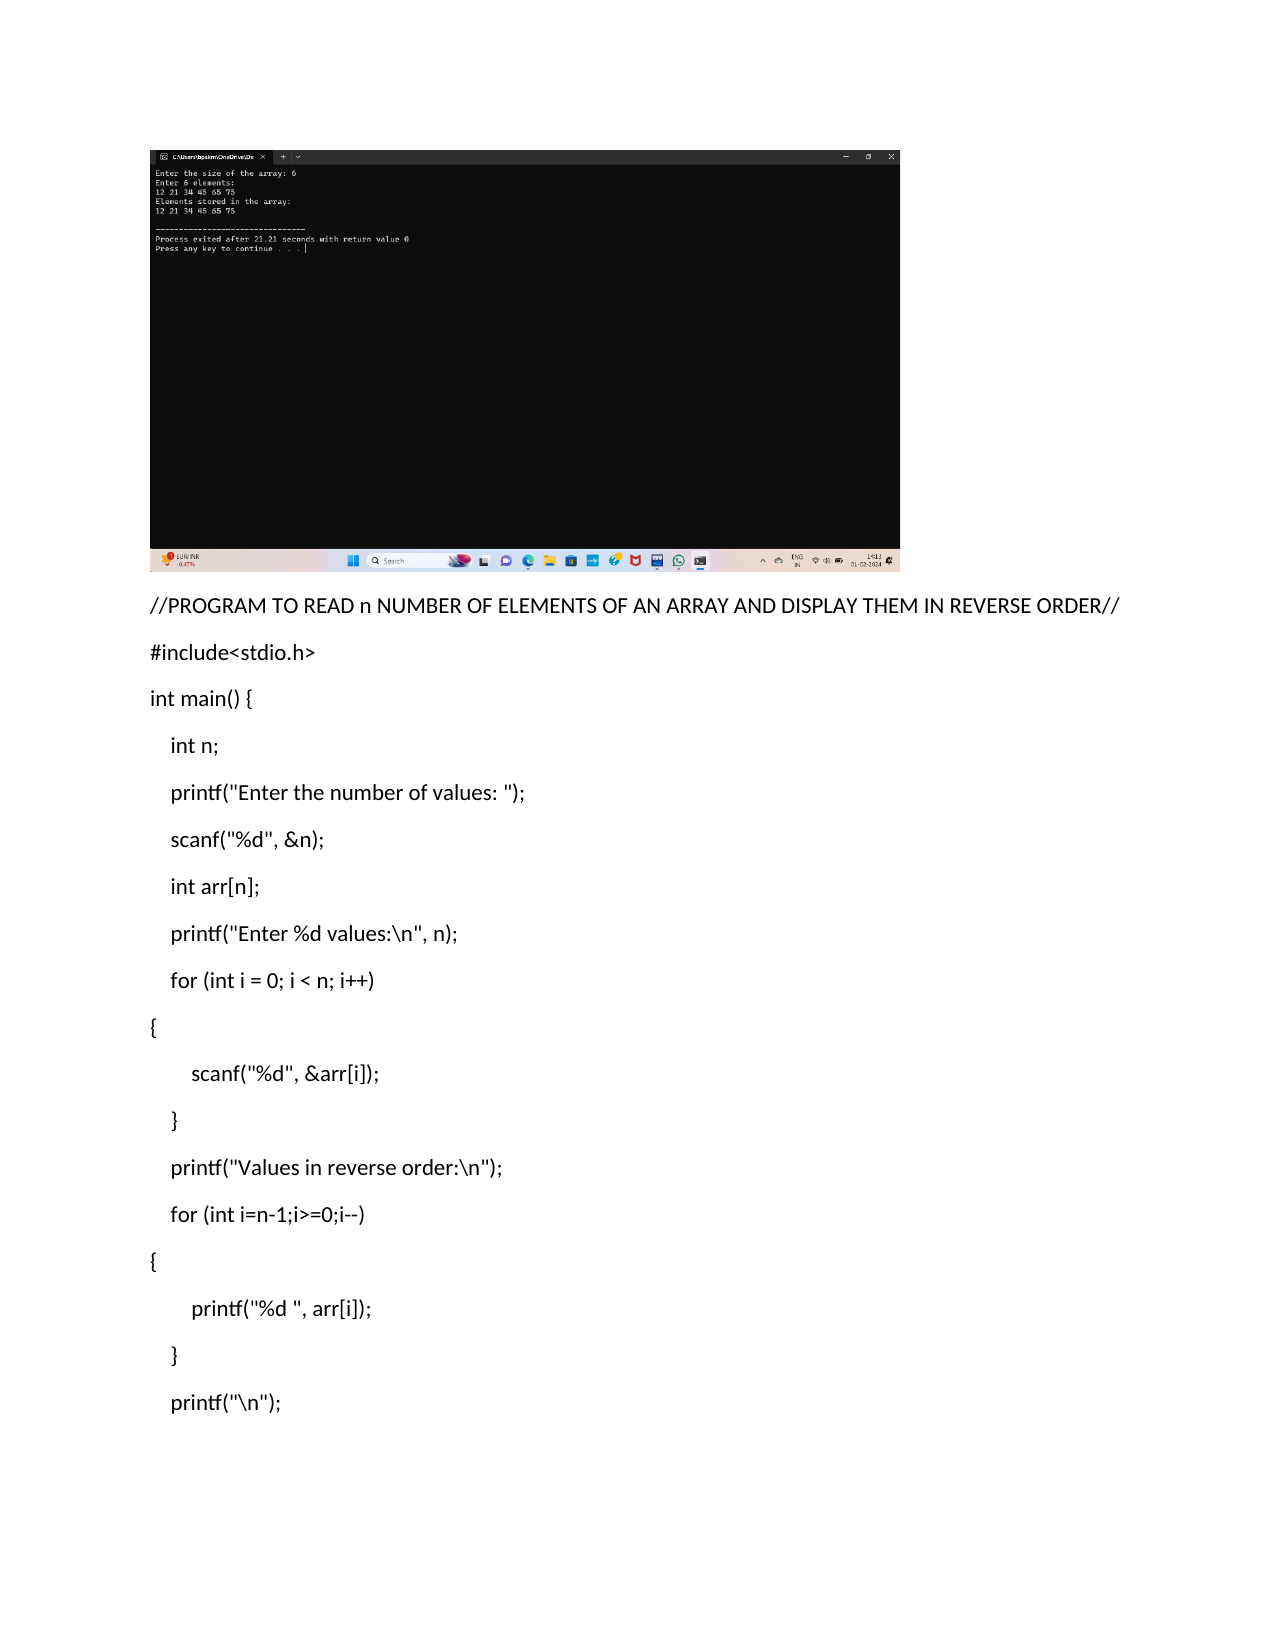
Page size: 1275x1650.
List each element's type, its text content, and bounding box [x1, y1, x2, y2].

text scanf("%d", &arr[i]); [150, 1059, 1125, 1087]
text printf("\n"); [150, 1388, 1125, 1416]
text for (int i=n-1;i>=0;i--) [150, 1200, 1125, 1228]
text { [150, 1247, 1125, 1275]
text for (int i = 0; i < n; i++) [150, 966, 1125, 994]
text { [150, 1013, 1125, 1041]
picture [150, 150, 901, 572]
text printf("Values in reverse order:\n"); [150, 1153, 1125, 1181]
text int main() { [150, 684, 1125, 712]
text int n; [150, 731, 1125, 759]
text } [150, 1341, 1125, 1369]
text int arr[n]; [150, 872, 1125, 900]
text printf("Enter %d values:\n", n); [150, 919, 1125, 947]
text scanf("%d", &n); [150, 825, 1125, 853]
text //PROGRAM TO READ n NUMBER OF ELEMENTS OF AN ARRAY AND DISPLAY THEM IN REVERSE ORDER// [150, 591, 1125, 619]
text #include<stdio.h> [150, 638, 1125, 666]
text printf("Enter the number of values: "); [150, 778, 1125, 806]
text } [150, 1106, 1125, 1134]
text printf("%d ", arr[i]); [150, 1294, 1125, 1322]
